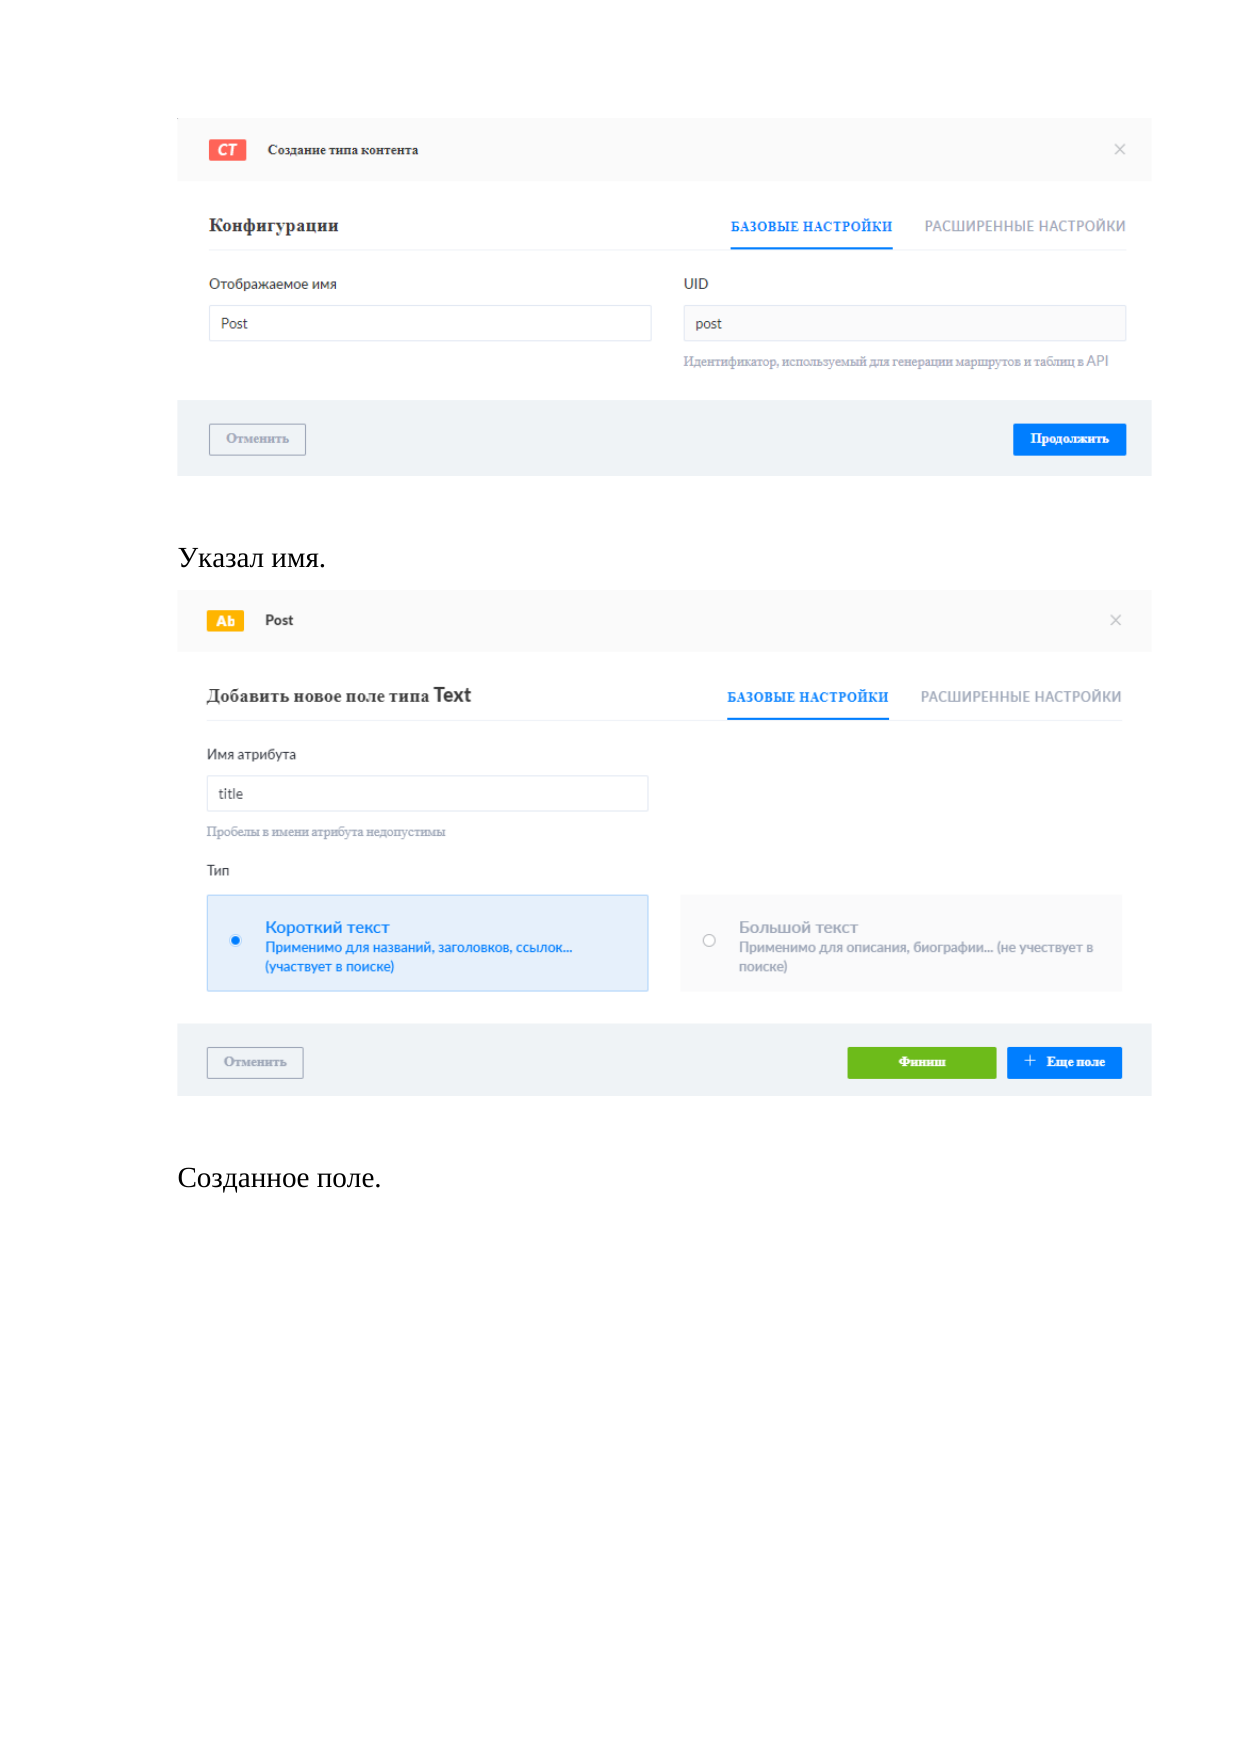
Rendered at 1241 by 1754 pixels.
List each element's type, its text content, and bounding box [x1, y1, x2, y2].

picture [177, 118, 1152, 476]
picture [177, 590, 1152, 1096]
text Указал имя. [177, 540, 1152, 573]
text Созданное поле. [177, 1160, 1152, 1194]
